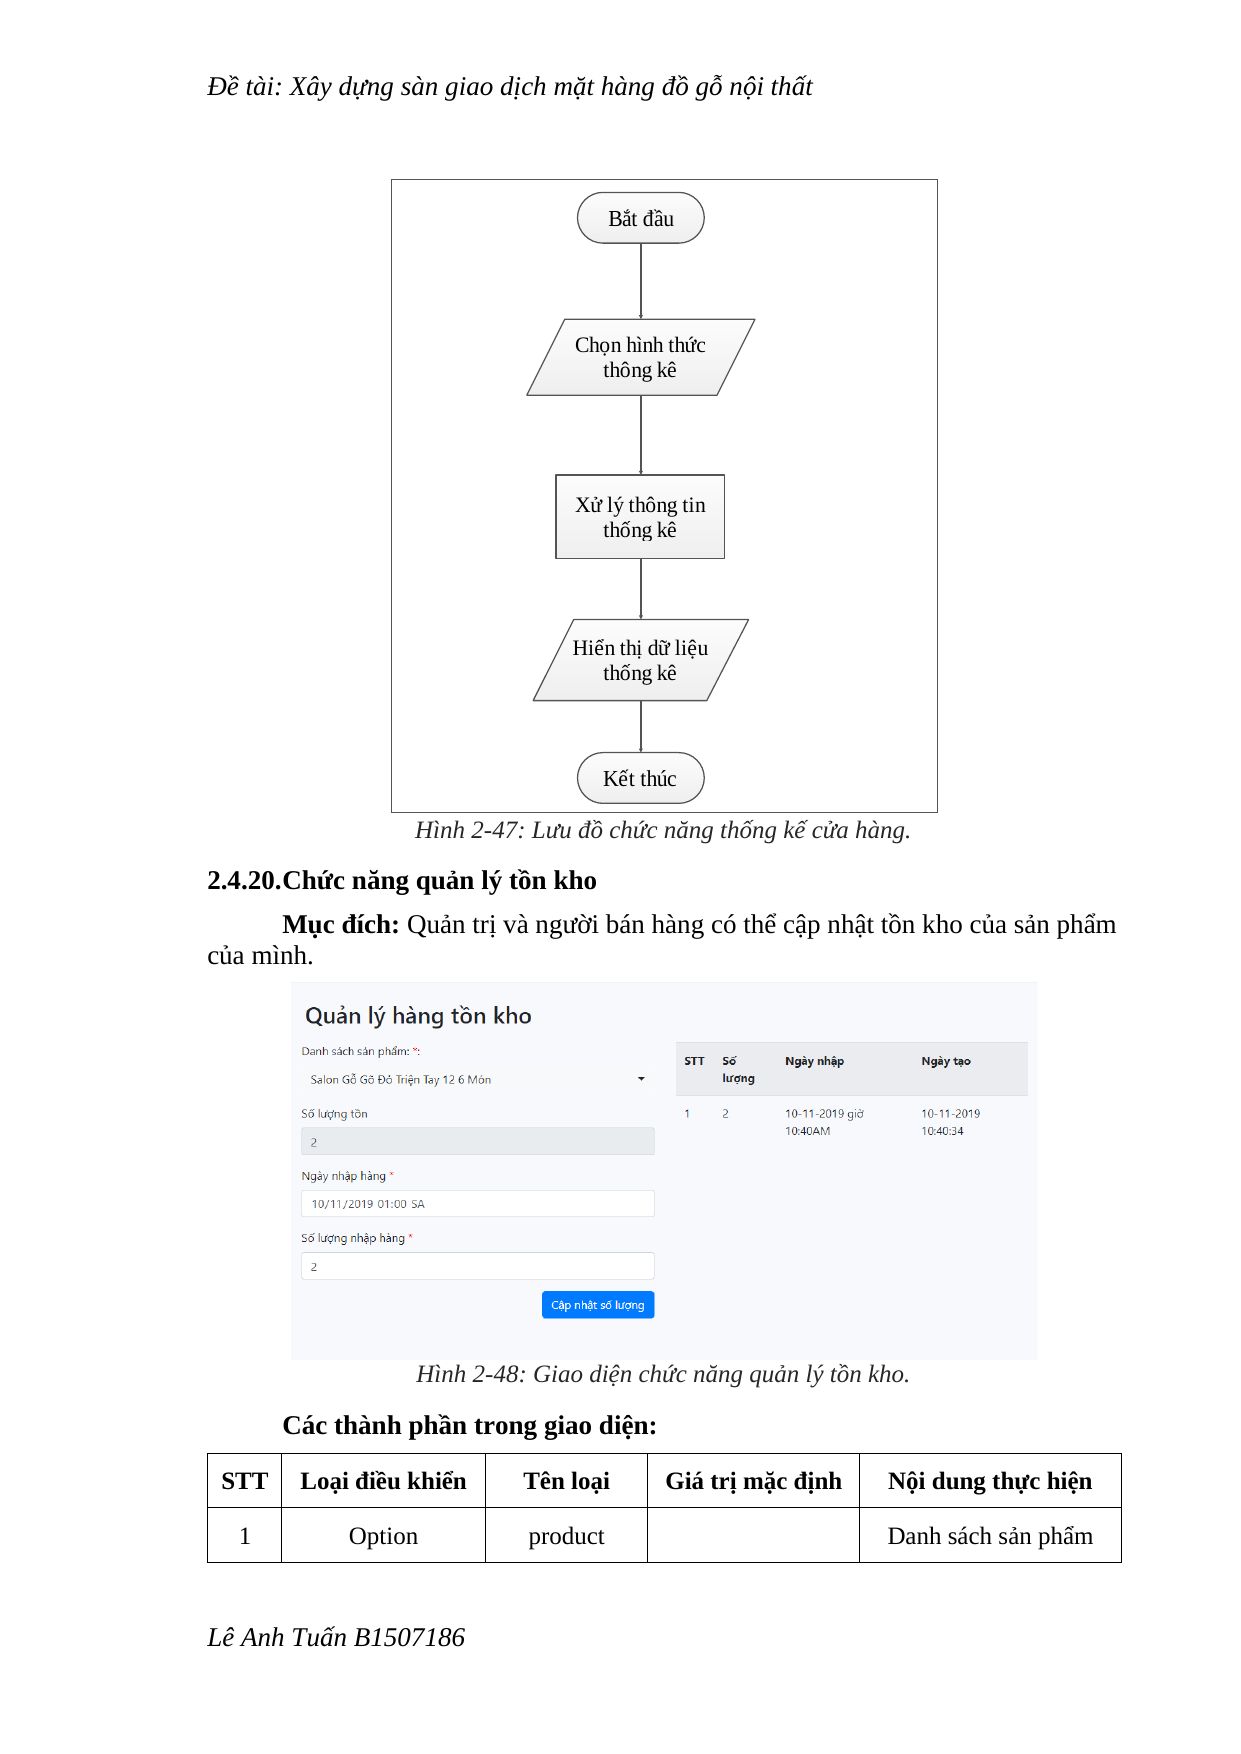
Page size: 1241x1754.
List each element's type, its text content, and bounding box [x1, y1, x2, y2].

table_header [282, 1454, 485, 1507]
text Hình 2-47: Lưu đồ chức năng thống kế cửa hàng. [207, 815, 1122, 843]
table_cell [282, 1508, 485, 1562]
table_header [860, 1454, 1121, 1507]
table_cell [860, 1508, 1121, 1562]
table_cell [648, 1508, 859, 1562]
text Mục đích: Quản trị và người bán hàng có thể cập nhật tồn kho của sản phẩm của mình. [207, 908, 1122, 970]
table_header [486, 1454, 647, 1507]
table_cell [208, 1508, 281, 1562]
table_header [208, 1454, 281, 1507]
subtitle Chức năng quản lý tồn kho [207, 864, 1122, 895]
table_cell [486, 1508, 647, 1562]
picture [291, 982, 1038, 1360]
text Các thành phần trong giao diện: [207, 1409, 1122, 1440]
text Hình 2-48: Giao diện chức năng quản lý tồn kho. [207, 1359, 1122, 1388]
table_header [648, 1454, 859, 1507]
